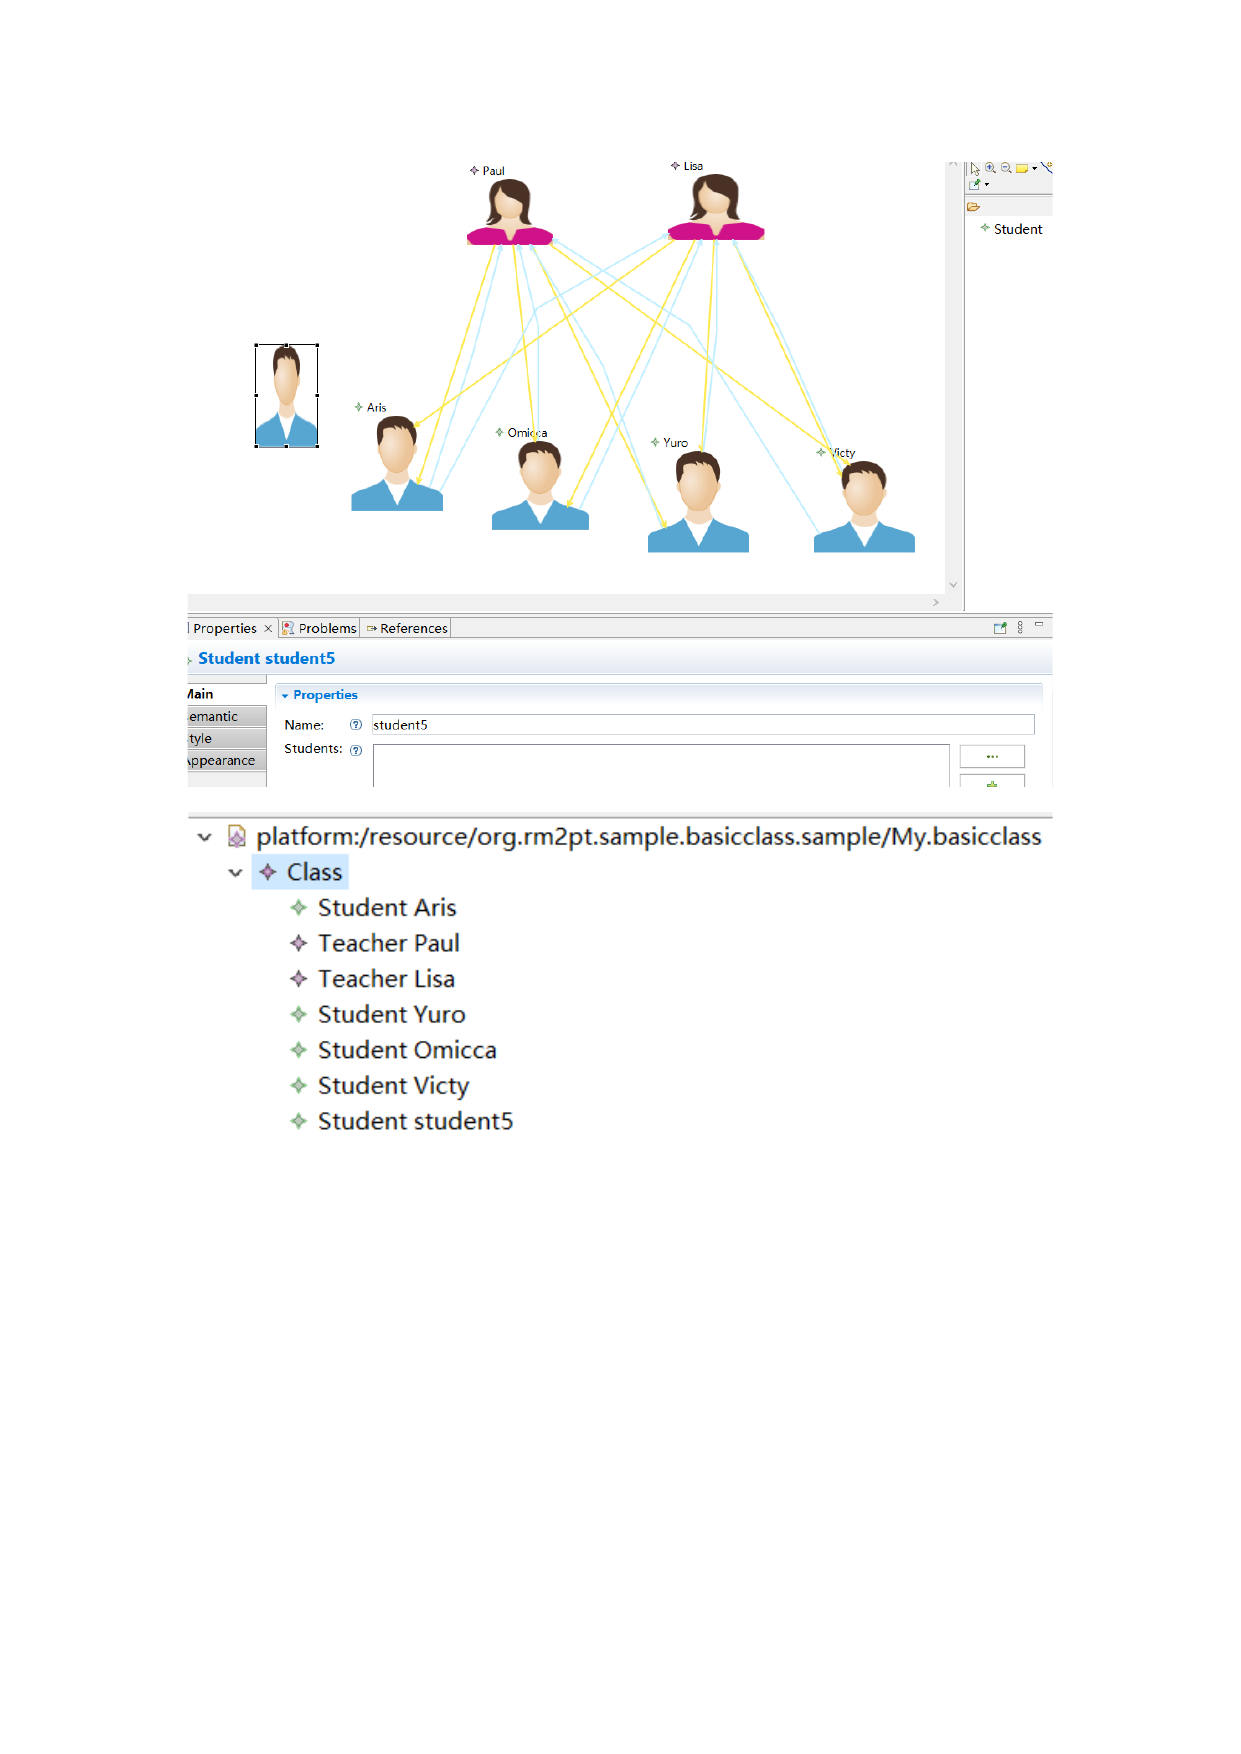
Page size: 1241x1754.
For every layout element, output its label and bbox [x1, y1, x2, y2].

picture [187, 812, 1053, 1337]
picture [187, 162, 1053, 787]
